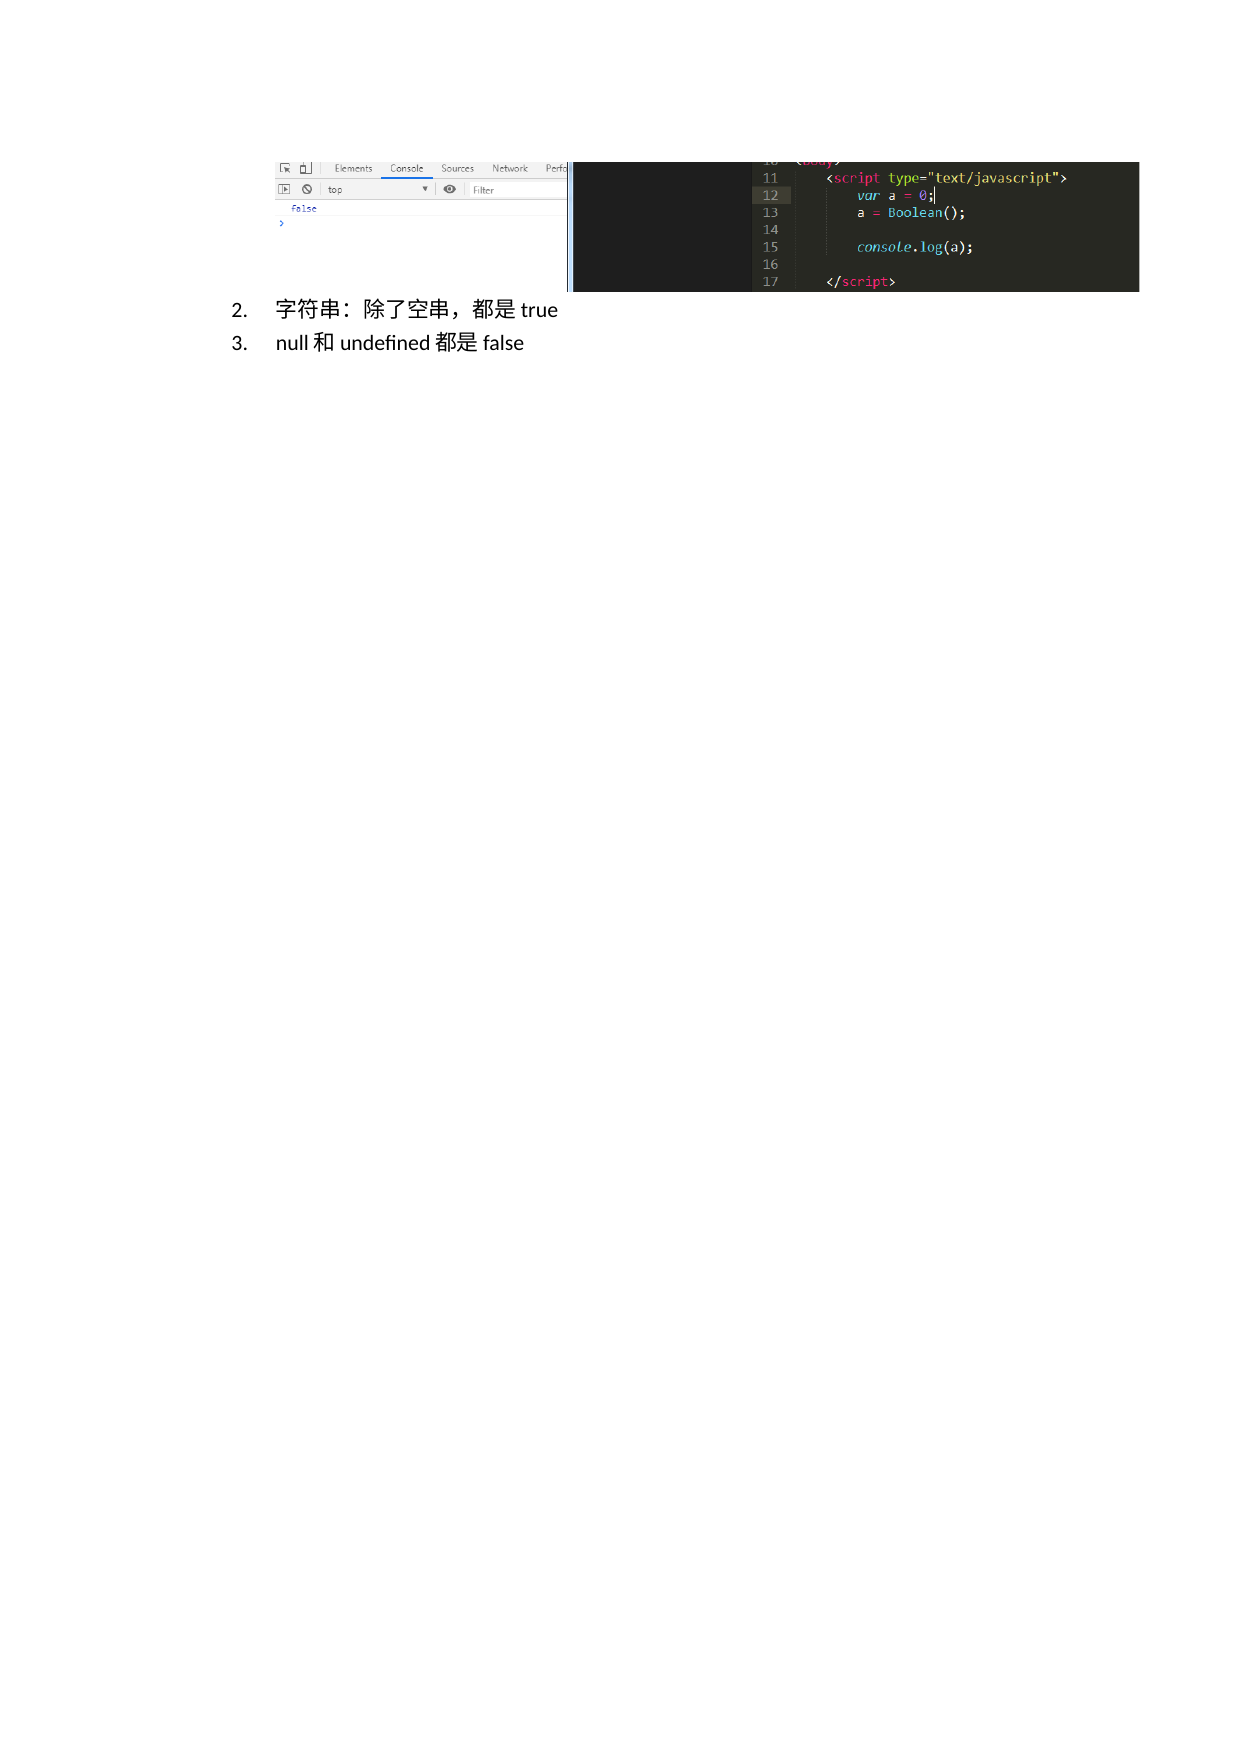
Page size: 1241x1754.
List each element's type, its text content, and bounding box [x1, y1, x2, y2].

list 字符串：除了空串，都是true [231, 292, 1053, 324]
list null 和undefined都是false [231, 324, 1053, 357]
picture [275, 162, 1140, 292]
